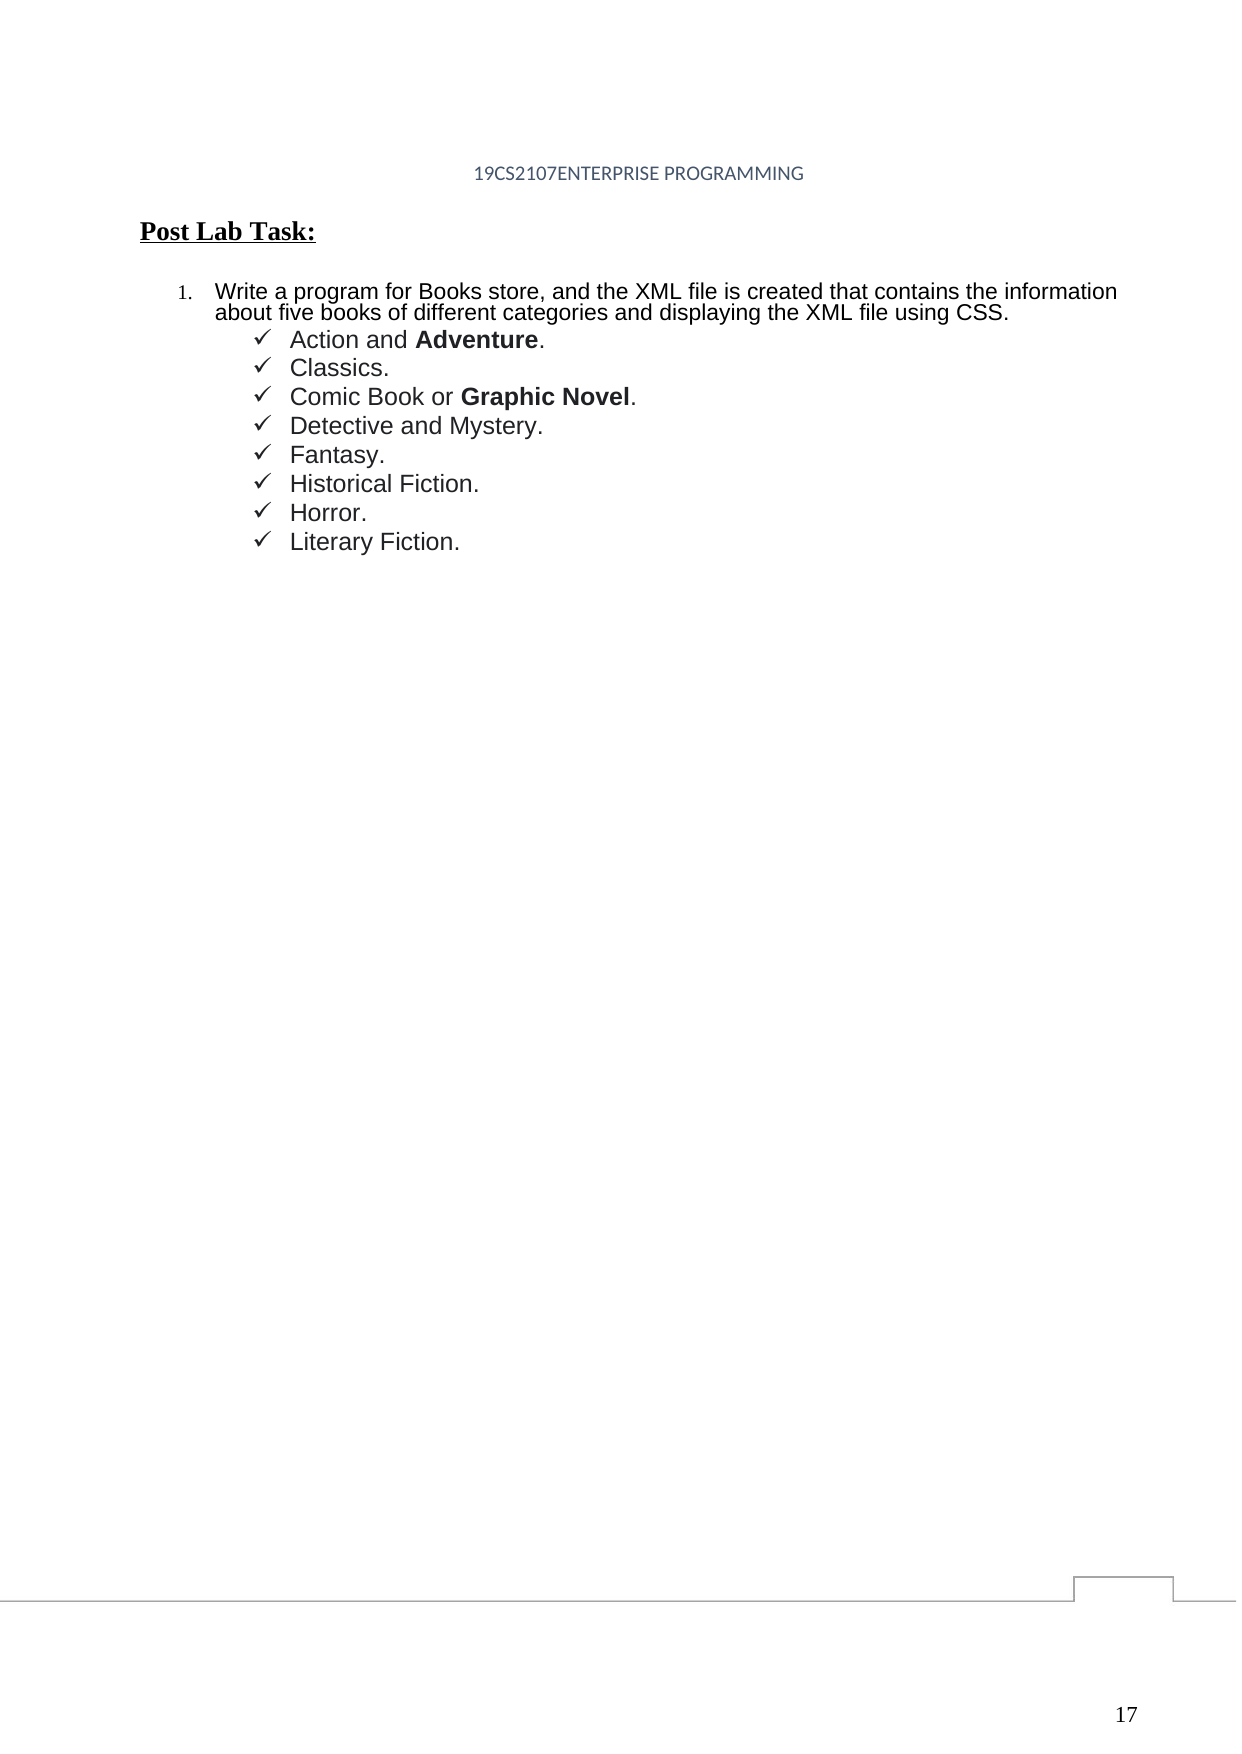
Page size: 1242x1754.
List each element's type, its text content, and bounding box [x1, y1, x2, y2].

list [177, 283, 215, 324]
list Literary Fiction. [252, 527, 1137, 555]
text Post Lab Task: [139, 215, 1137, 246]
list Horror. [252, 498, 1137, 527]
list Detective and Mystery. [252, 411, 1137, 440]
picture [0, 1576, 1237, 1608]
list Historical Fiction. [252, 469, 1137, 498]
list Comic Book or Graphic Novel. [252, 382, 1137, 411]
list Classics. [252, 353, 1137, 382]
text 19CS2107ENTERPRISE PROGRAMMING [139, 158, 1137, 186]
list Fantasy. [252, 440, 1137, 469]
list Action and Adventure. [252, 324, 1137, 353]
